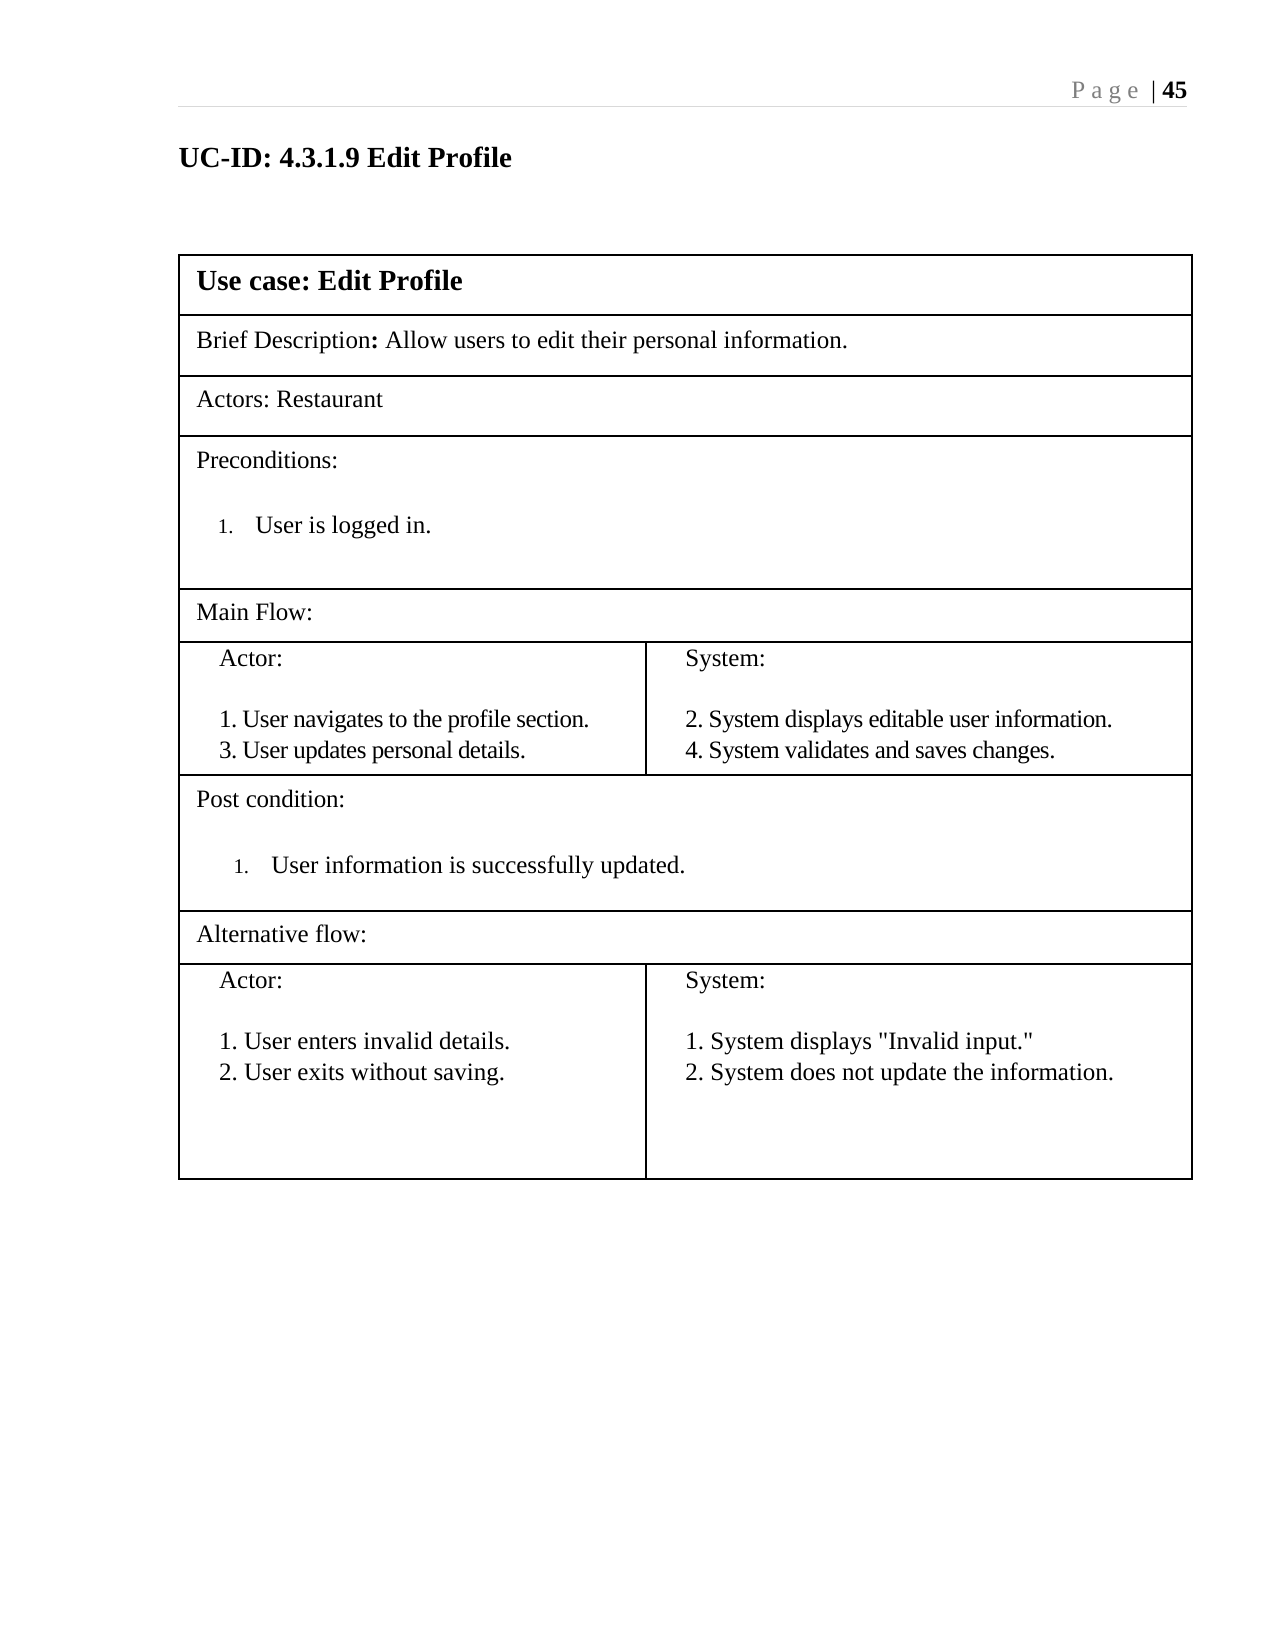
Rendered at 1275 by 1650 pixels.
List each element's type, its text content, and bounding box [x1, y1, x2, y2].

text UC-ID: 4.3.1.9 Edit Profile [178, 140, 1187, 173]
table_cell Actor: 1. User enters invalid details. 2. User exits without saving. [180, 965, 645, 1178]
table_cell Main Flow: [180, 590, 1191, 641]
table_cell Alternative flow: [180, 912, 1191, 963]
table_cell System: 1. System displays "Invalid input." 2. System does not update the information. [647, 965, 1191, 1178]
table_cell Actor: 1. User navigates to the profile section. 3. User updates personal details. [180, 643, 645, 774]
table_cell Post condition: User information is successfully updated. [180, 776, 1191, 909]
table_cell Preconditions: User is logged in. [180, 437, 1191, 587]
table_cell Actors: Restaurant [180, 377, 1191, 435]
table_cell System: 2. System displays editable user information. 4. System validates and saves changes. [647, 643, 1191, 774]
table_cell Brief Description: Allow users to edit their personal information. [180, 316, 1191, 375]
table_header Use case: Edit Profile [180, 256, 1191, 314]
